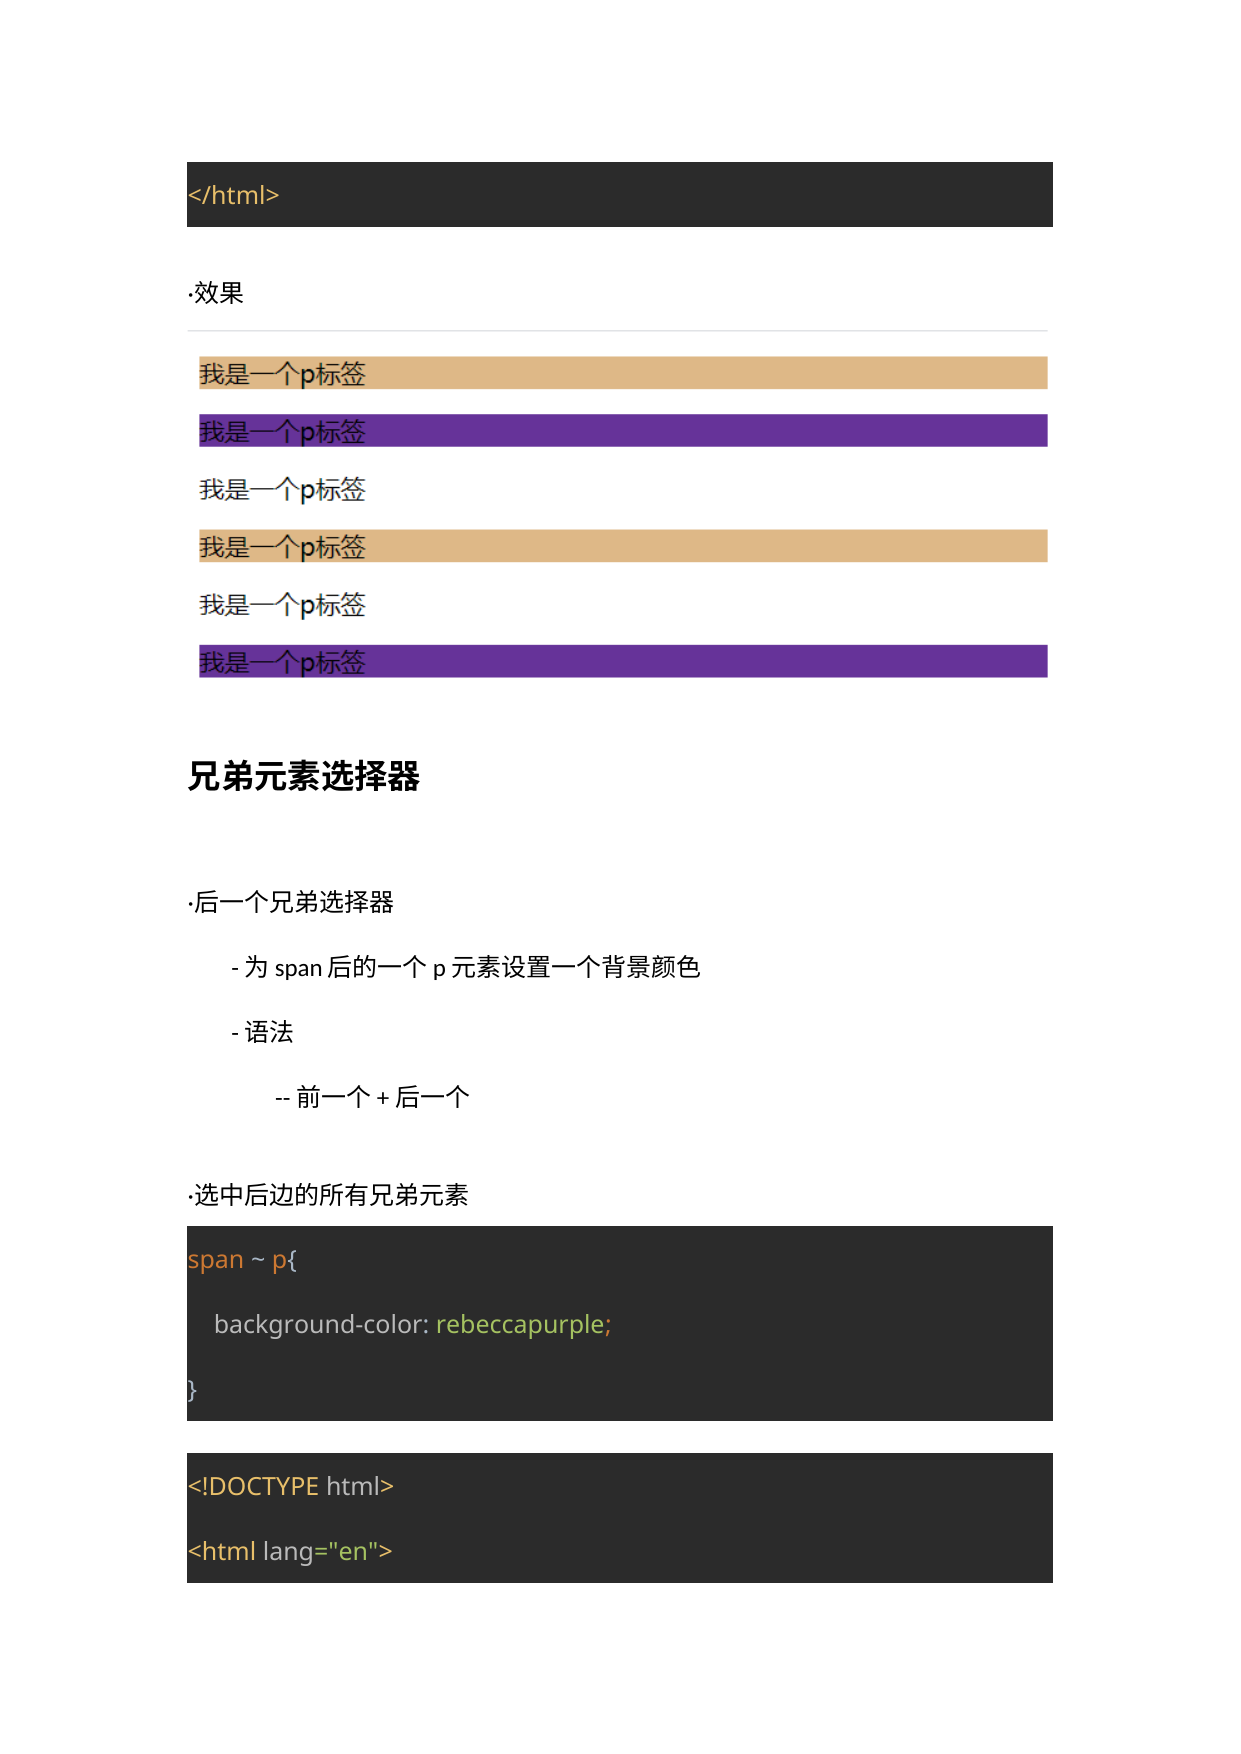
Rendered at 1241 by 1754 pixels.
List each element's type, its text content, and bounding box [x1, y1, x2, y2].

text -- 前一个 + 后一个 [231, 1063, 1053, 1128]
text background-color: rebeccapurple; [187, 1291, 1053, 1356]
text <!DOCTYPE html> [187, 1453, 1053, 1518]
text </html> [187, 162, 1053, 227]
text - 为span后的一个p元素设置一个背景颜色 [187, 933, 1053, 998]
text ·选中后边的所有兄弟元素 [187, 1161, 1053, 1226]
text span ~ p{ [187, 1226, 1053, 1291]
text } [187, 1356, 1053, 1421]
text - 语法 [187, 998, 1053, 1063]
subtitle 兄弟元素选择器 [187, 742, 1053, 807]
text <html lang="en"> [187, 1518, 1053, 1583]
text ·效果 [187, 259, 1053, 324]
picture [187, 324, 1048, 714]
text ·后一个兄弟选择器 [187, 868, 1053, 933]
